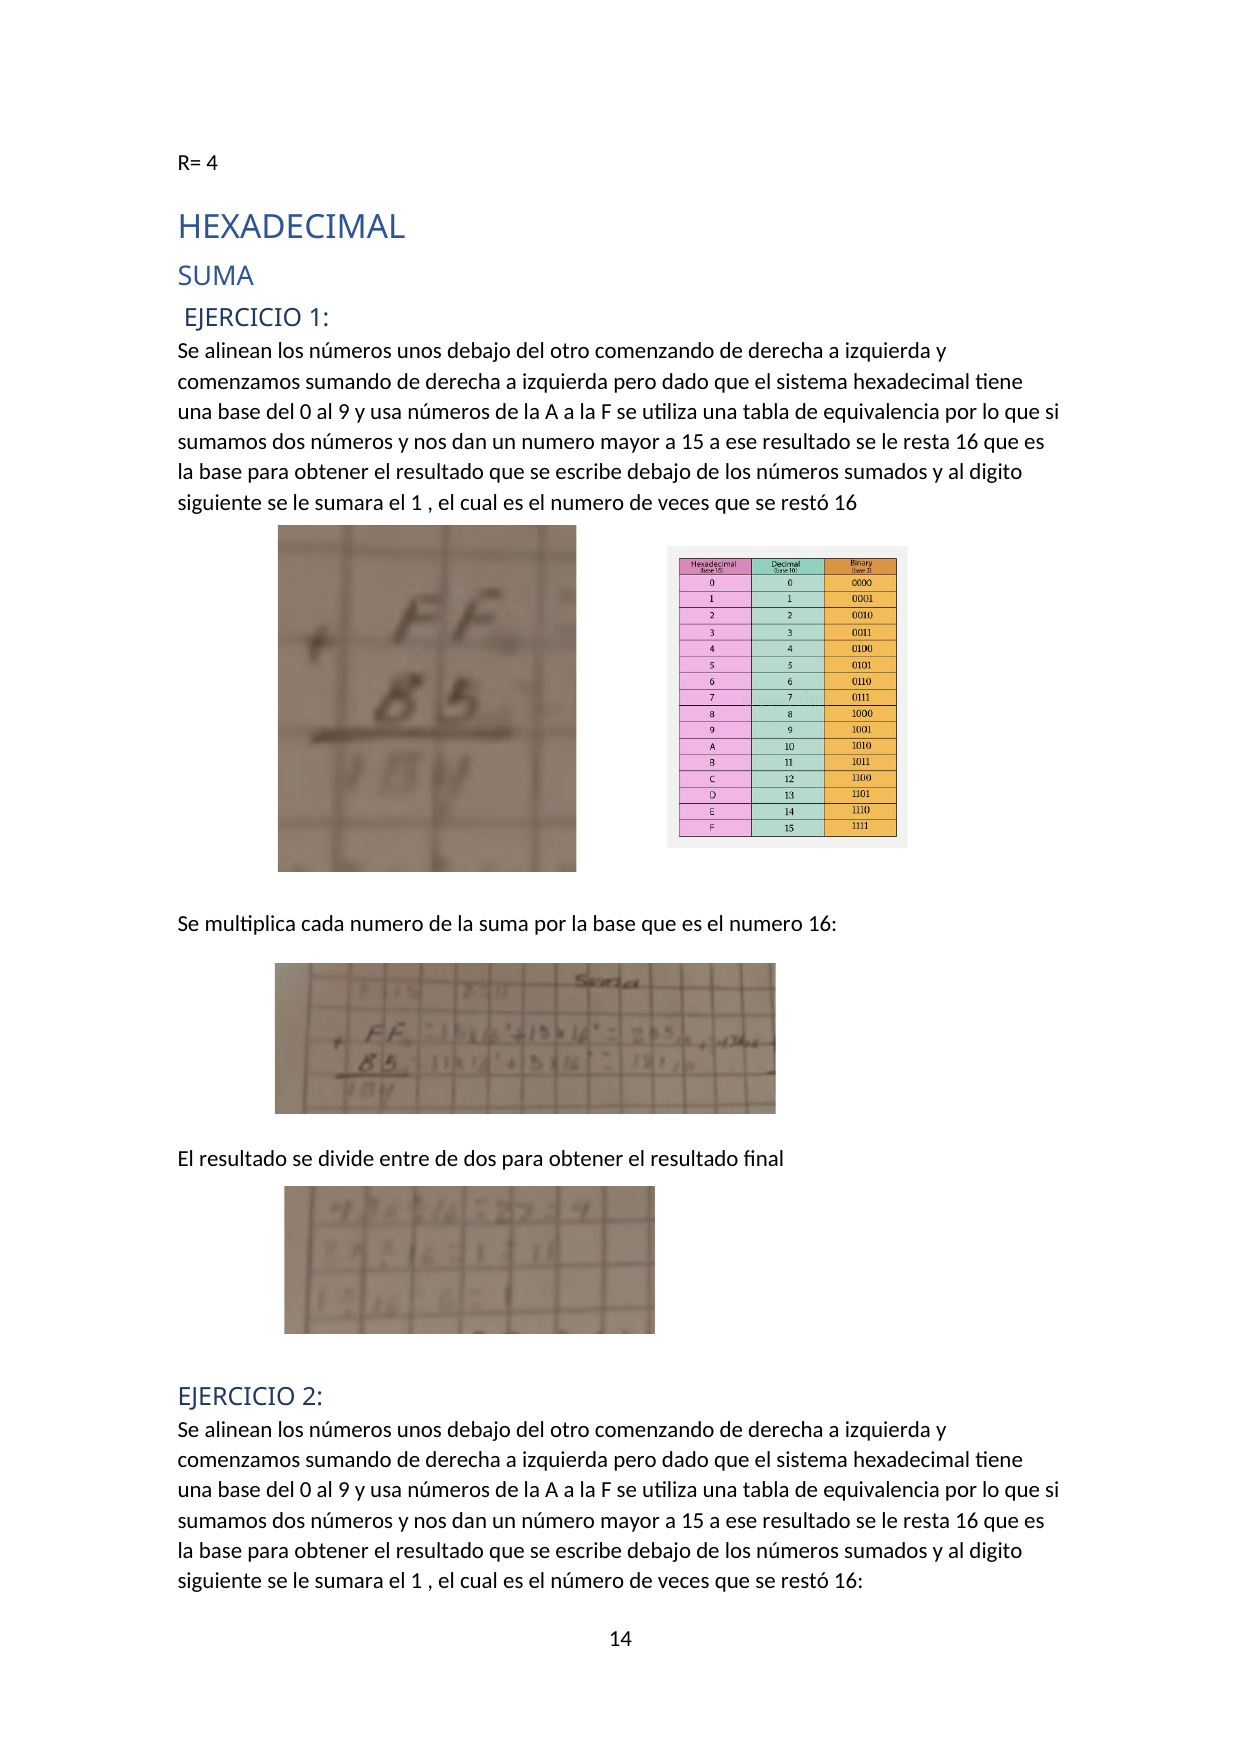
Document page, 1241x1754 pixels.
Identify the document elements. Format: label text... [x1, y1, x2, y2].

picture [274, 963, 776, 1114]
picture [284, 1186, 655, 1334]
subtitle EJERCICIO 2: [177, 1378, 1063, 1412]
text Se alinean los números unos debajo del otro comenzando de derecha a izquierda y comenzamos sumando de derecha a izquierda pero dado que el sistema hexadecimal tiene una base del 0 al 9 y usa números de la A a la F se utiliza una tabla de equivalencia por lo que si sumamos dos números y nos dan un numero mayor a 15 a ese resultado se le resta 16 que es la base para obtener el resultado que se escribe debajo de los números sumados y al digito siguiente se le sumara el 1 , el cual es el numero de veces que se restó 16 [177, 337, 1063, 516]
text Se multiplica cada numero de la suma por la base que es el numero 16: [177, 909, 1063, 938]
picture [277, 525, 577, 872]
text R= 4 [177, 148, 1063, 176]
subtitle SUMA [177, 256, 1063, 293]
subtitle EJERCICIO 1: [177, 300, 1063, 334]
picture [667, 546, 908, 848]
subtitle HEXADECIMAL [177, 203, 1063, 248]
text El resultado se divide entre de dos para obtener el resultado final [177, 1144, 1063, 1172]
text Se alinean los números unos debajo del otro comenzando de derecha a izquierda y comenzamos sumando de derecha a izquierda pero dado que el sistema hexadecimal tiene una base del 0 al 9 y usa números de la A a la F se utiliza una tabla de equivalencia por lo que si sumamos dos números y nos dan un número mayor a 15 a ese resultado se le resta 16 que es la base para obtener el resultado que se escribe debajo de los números sumados y al digito siguiente se le sumara el 1 , el cual es el número de veces que se restó 16: [177, 1415, 1063, 1594]
